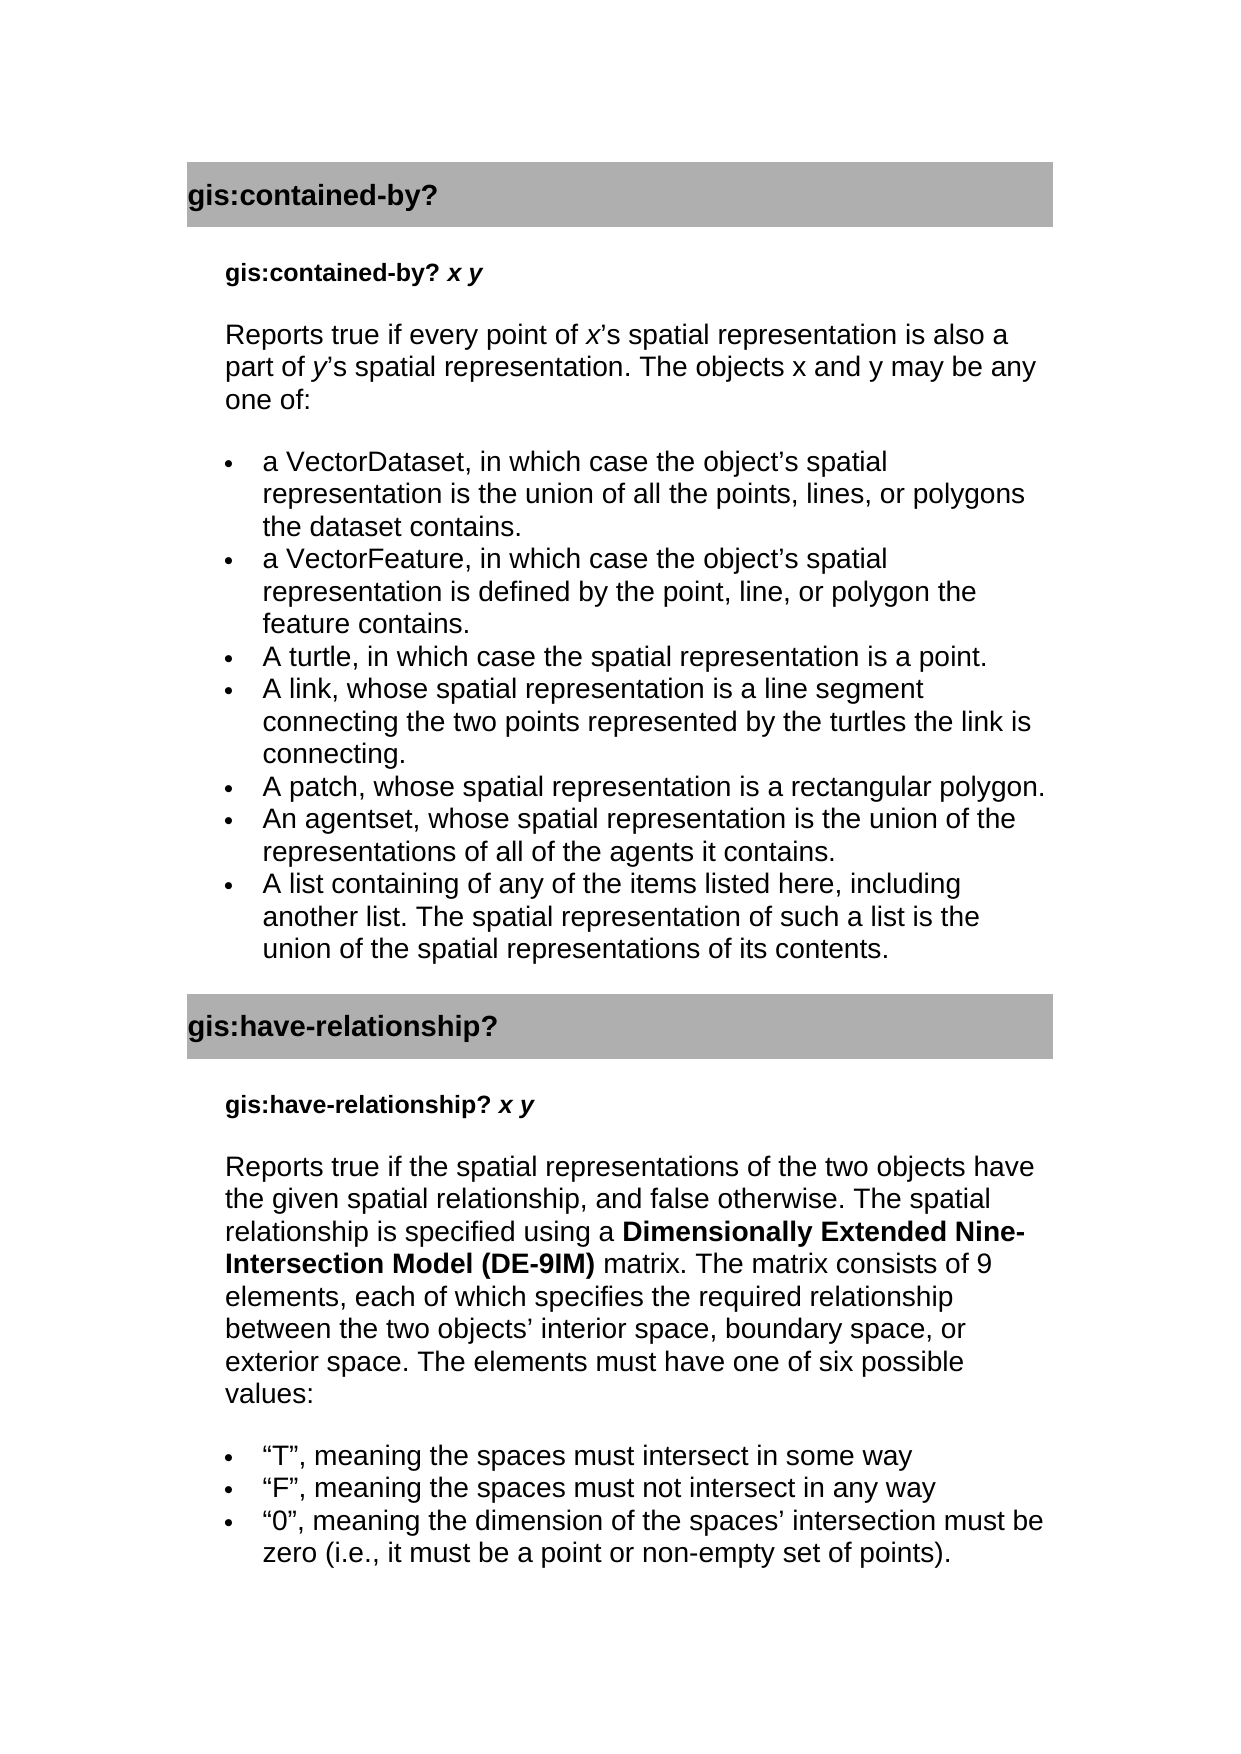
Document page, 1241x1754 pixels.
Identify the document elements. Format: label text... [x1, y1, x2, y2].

text gis:contained-by? [187, 162, 1053, 227]
text gis:have-relationship? x y [225, 1088, 1053, 1120]
list A link, whose spatial representation is a line segment connecting the two points represented by the turtles the link is connecting. [225, 672, 1053, 769]
list a VectorDataset, in which case the object’s spatial representation is the union of all the points, lines, or polygons the dataset contains. [225, 444, 1053, 542]
list A list containing of any of the items listed here, including another list. The spatial representation of such a list is the union of the spatial representations of its contents. [225, 867, 1053, 964]
list a VectorFeature, in which case the object’s spatial representation is defined by the point, line, or polygon the feature contains. [225, 542, 1053, 639]
text Reports true if the spatial representations of the two objects have the given spatial relationship, and false otherwise. The spatial relationship is specified using a Dimensionally Extended Nine- Intersection Model (DE-9IM) matrix. The matrix consists of 9 elements, each of which specifies the required relationship between the two objects’ interior space, boundary space, or exterior space. The elements must have one of six possible values: [225, 1149, 1053, 1409]
text Reports true if every point of x’s spatial representation is also a part of y’s spatial representation. The objects x and y may be any one of: [225, 318, 1053, 415]
text gis:have-relationship? [187, 994, 1053, 1059]
list “0”, meaning the dimension of the spaces’ intersection must be zero (i.e., it must be a point or non-empty set of points). [225, 1504, 1053, 1569]
list A turtle, in which case the spatial representation is a point. [225, 639, 1053, 672]
text gis:contained-by? x y [225, 256, 1053, 289]
list “F”, meaning the spaces must not intersect in any way [225, 1471, 1053, 1504]
list An agentset, whose spatial representation is the union of the representations of all of the agents it contains. [225, 802, 1053, 867]
list A patch, whose spatial representation is a rectangular polygon. [225, 769, 1053, 802]
list “T”, meaning the spaces must intersect in some way [225, 1439, 1053, 1471]
